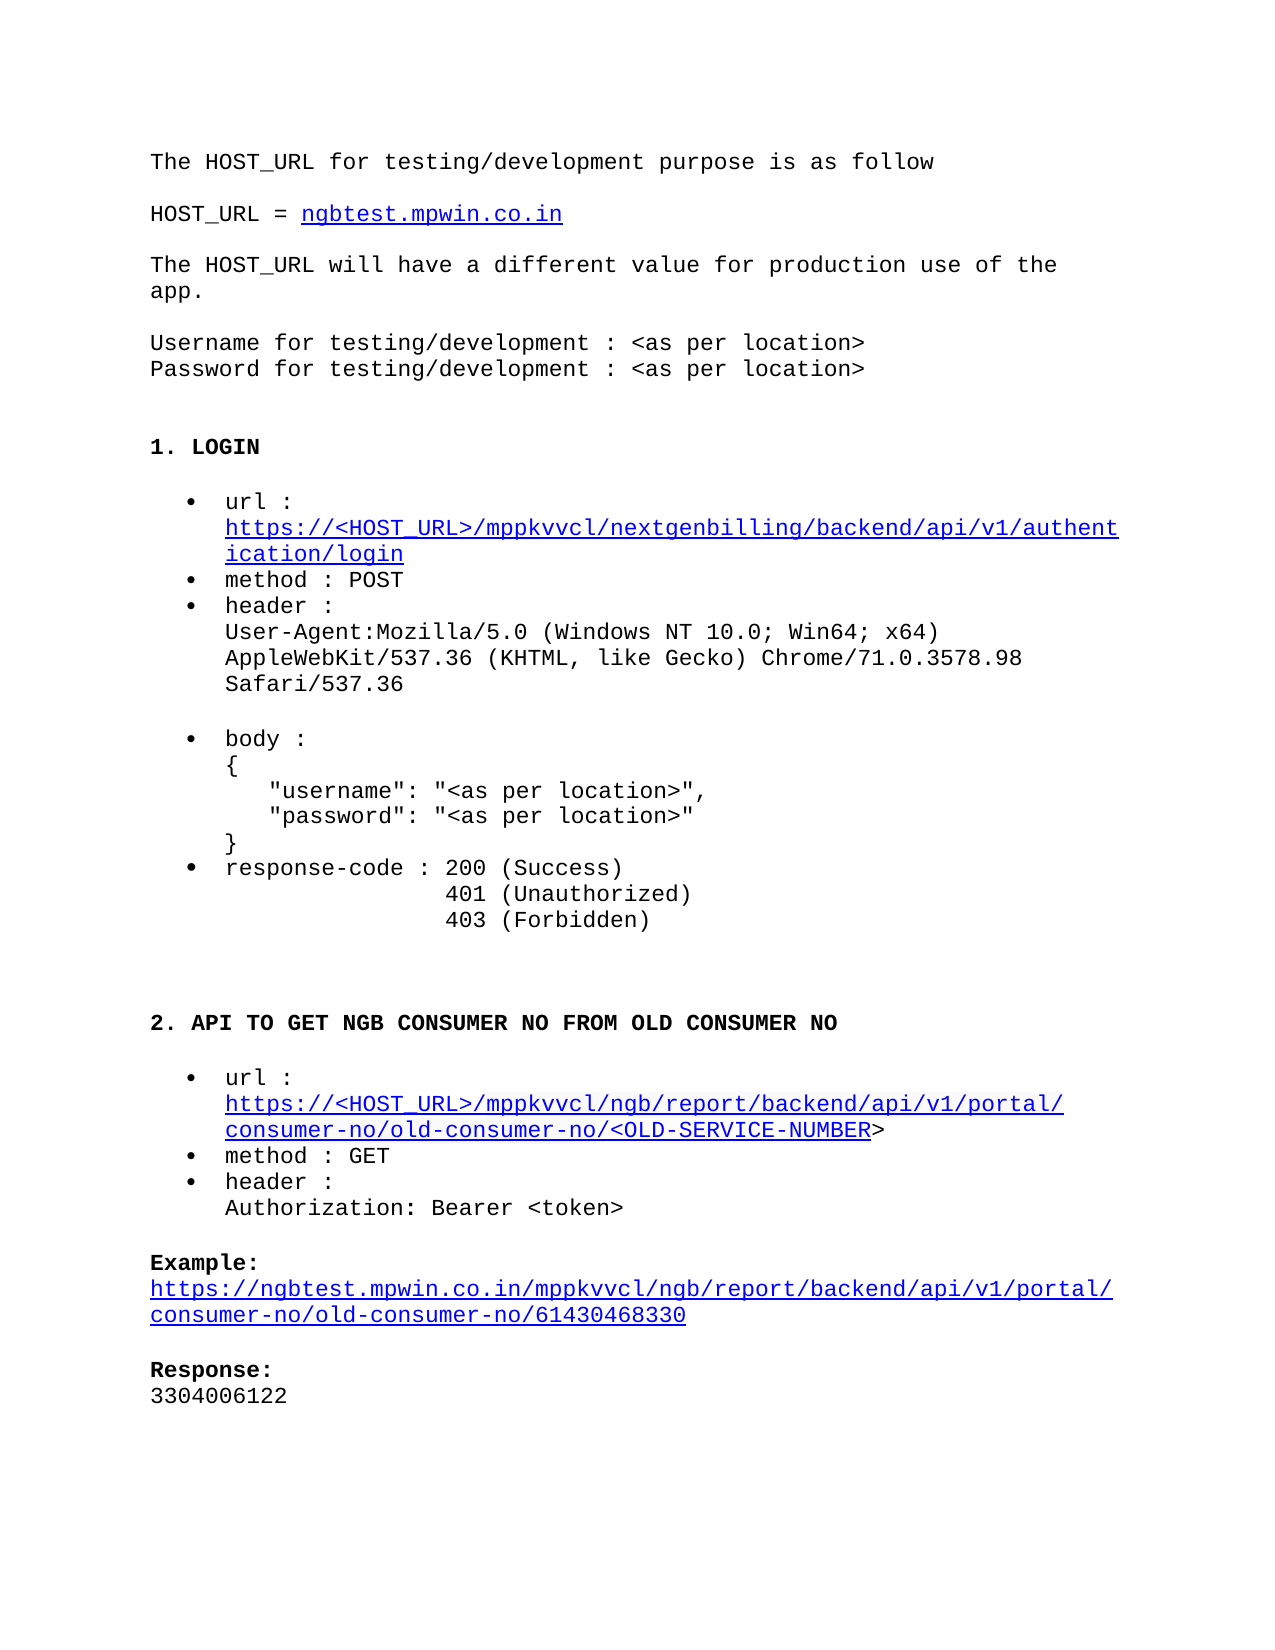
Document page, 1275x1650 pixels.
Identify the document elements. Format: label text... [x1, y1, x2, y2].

text The HOST_URL for testing/development purpose is as follow [150, 150, 1125, 176]
text "username": "<as per location>", [150, 779, 1125, 805]
text "password": "<as per location>" [150, 805, 1125, 831]
list url : https://<HOST_URL>/mppkvvcl/nextgenbilling/backend/api/v1/authentication/login [187, 490, 1125, 568]
list response-code : 200 (Success) [187, 857, 1125, 883]
list header : [187, 594, 1125, 620]
list url : [187, 1066, 1125, 1092]
text Example: https://ngbtest.mpwin.co.in/mppkvvcl/ngb/report/backend/api/v1/portal/consumer-no/old-consumer-no/61430468330 [150, 1251, 1125, 1329]
text Authorization: Bearer <token> [225, 1196, 1125, 1222]
text Username for testing/development : <as per location> [150, 332, 1125, 357]
text 3304006122 [150, 1384, 1125, 1410]
text 1. LOGIN [150, 435, 1125, 461]
text HOST_URL = ngbtest.mpwin.co.in [150, 202, 1125, 228]
list body : [187, 727, 1125, 753]
text } [150, 831, 1125, 857]
list 401 (Unauthorized) [225, 883, 1125, 909]
text Response: [150, 1358, 1125, 1384]
text User-Agent:Mozilla/5.0 (Windows NT 10.0; Win64; x64) AppleWebKit/537.36 (KHTML, like Gecko) Chrome/71.0.3578.98 Safari/537.36 [225, 620, 1125, 698]
text 2. API TO GET NGB CONSUMER NO FROM OLD CONSUMER NO [150, 1011, 1125, 1037]
list method : GET [187, 1144, 1125, 1170]
text https://<HOST_URL>/mppkvvcl/ngb/report/backend/api/v1/portal/consumer-no/old-consumer-no/<OLD-SERVICE-NUMBER> [596, 1092, 1125, 1144]
text Password for testing/development : <as per location> [150, 357, 1125, 383]
text The HOST_URL will have a different value for production use of the app. [150, 254, 1125, 306]
list 403 (Forbidden) [225, 909, 1125, 934]
list header : [187, 1170, 1125, 1196]
list method : POST [187, 568, 1125, 594]
text { [225, 753, 1125, 779]
